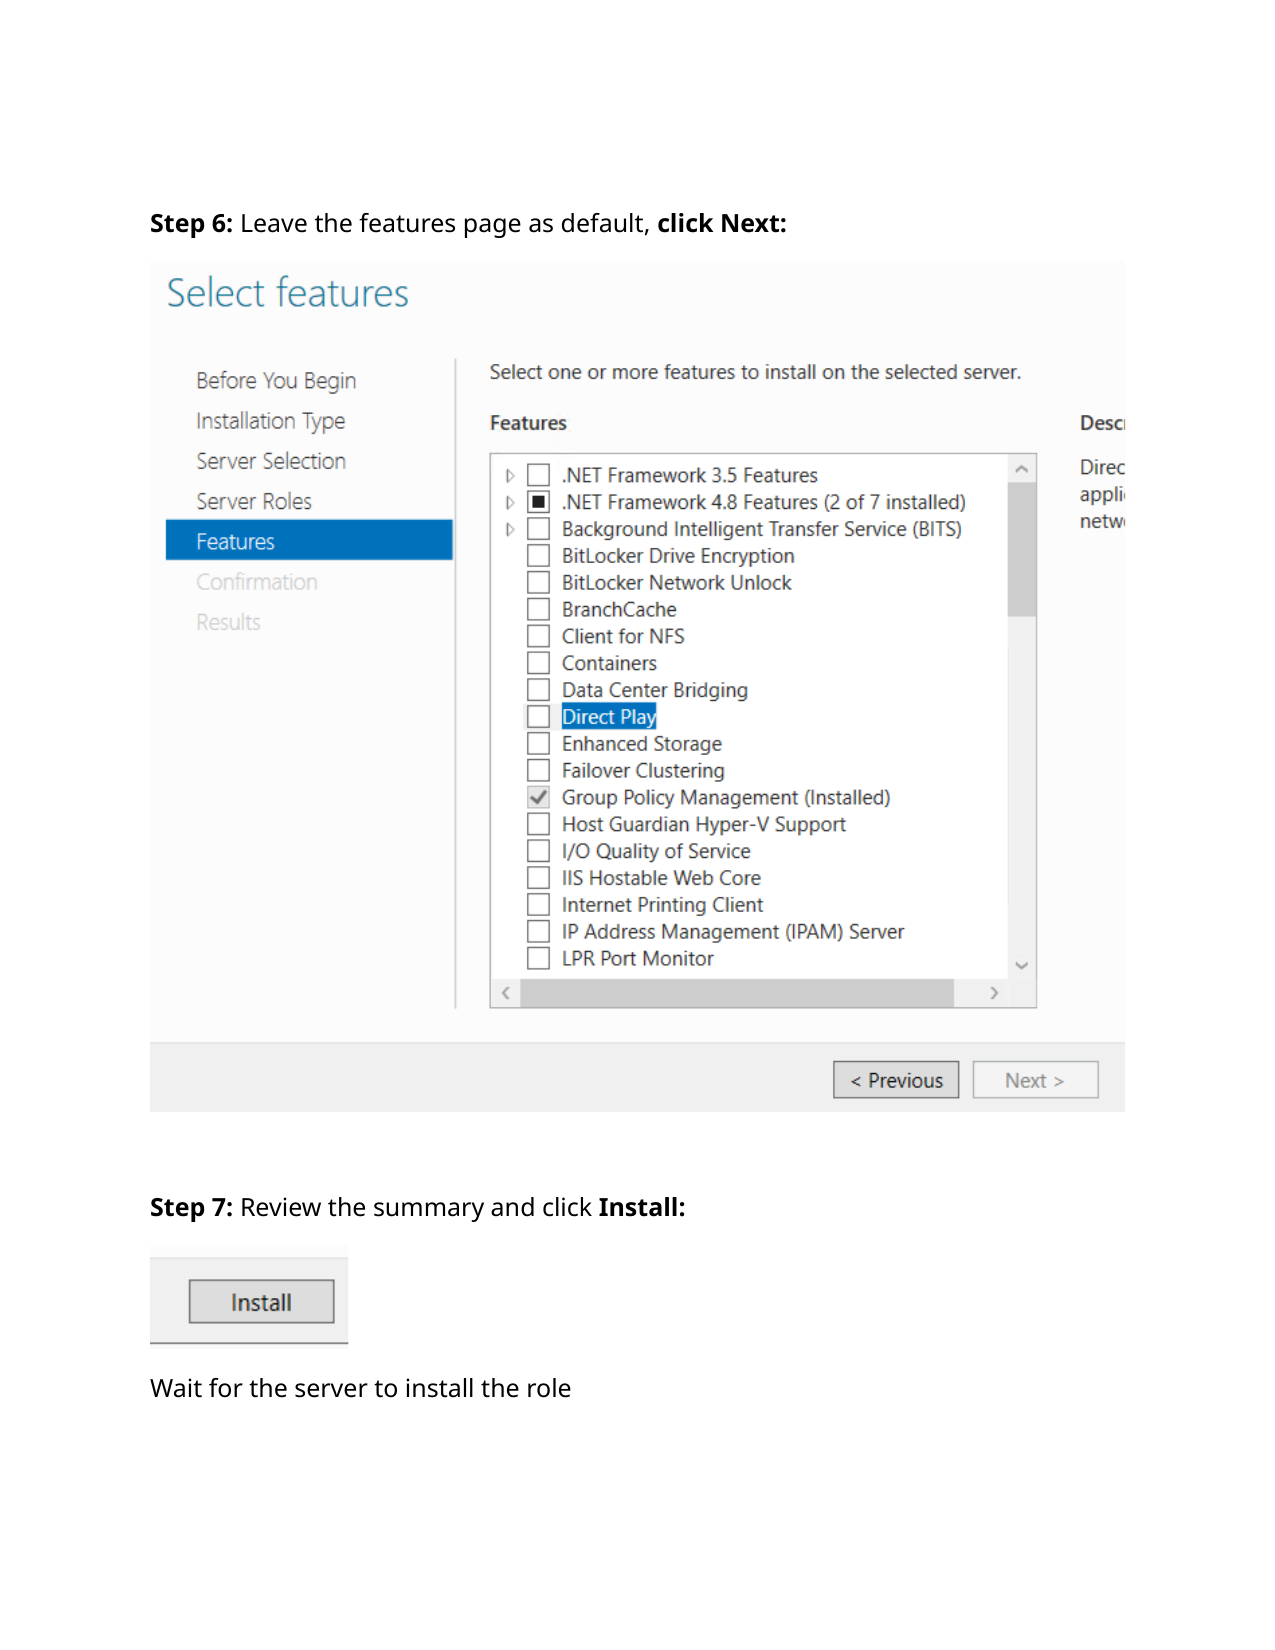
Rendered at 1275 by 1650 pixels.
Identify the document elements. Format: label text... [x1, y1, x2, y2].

picture [150, 1245, 349, 1349]
picture [150, 261, 1125, 1112]
text Wait for the server to install the role [150, 1370, 1125, 1404]
text Step 7: Review the summary and click Install: [150, 1189, 1125, 1224]
text Step 6: Leave the features page as default, click Next: [150, 206, 1125, 240]
